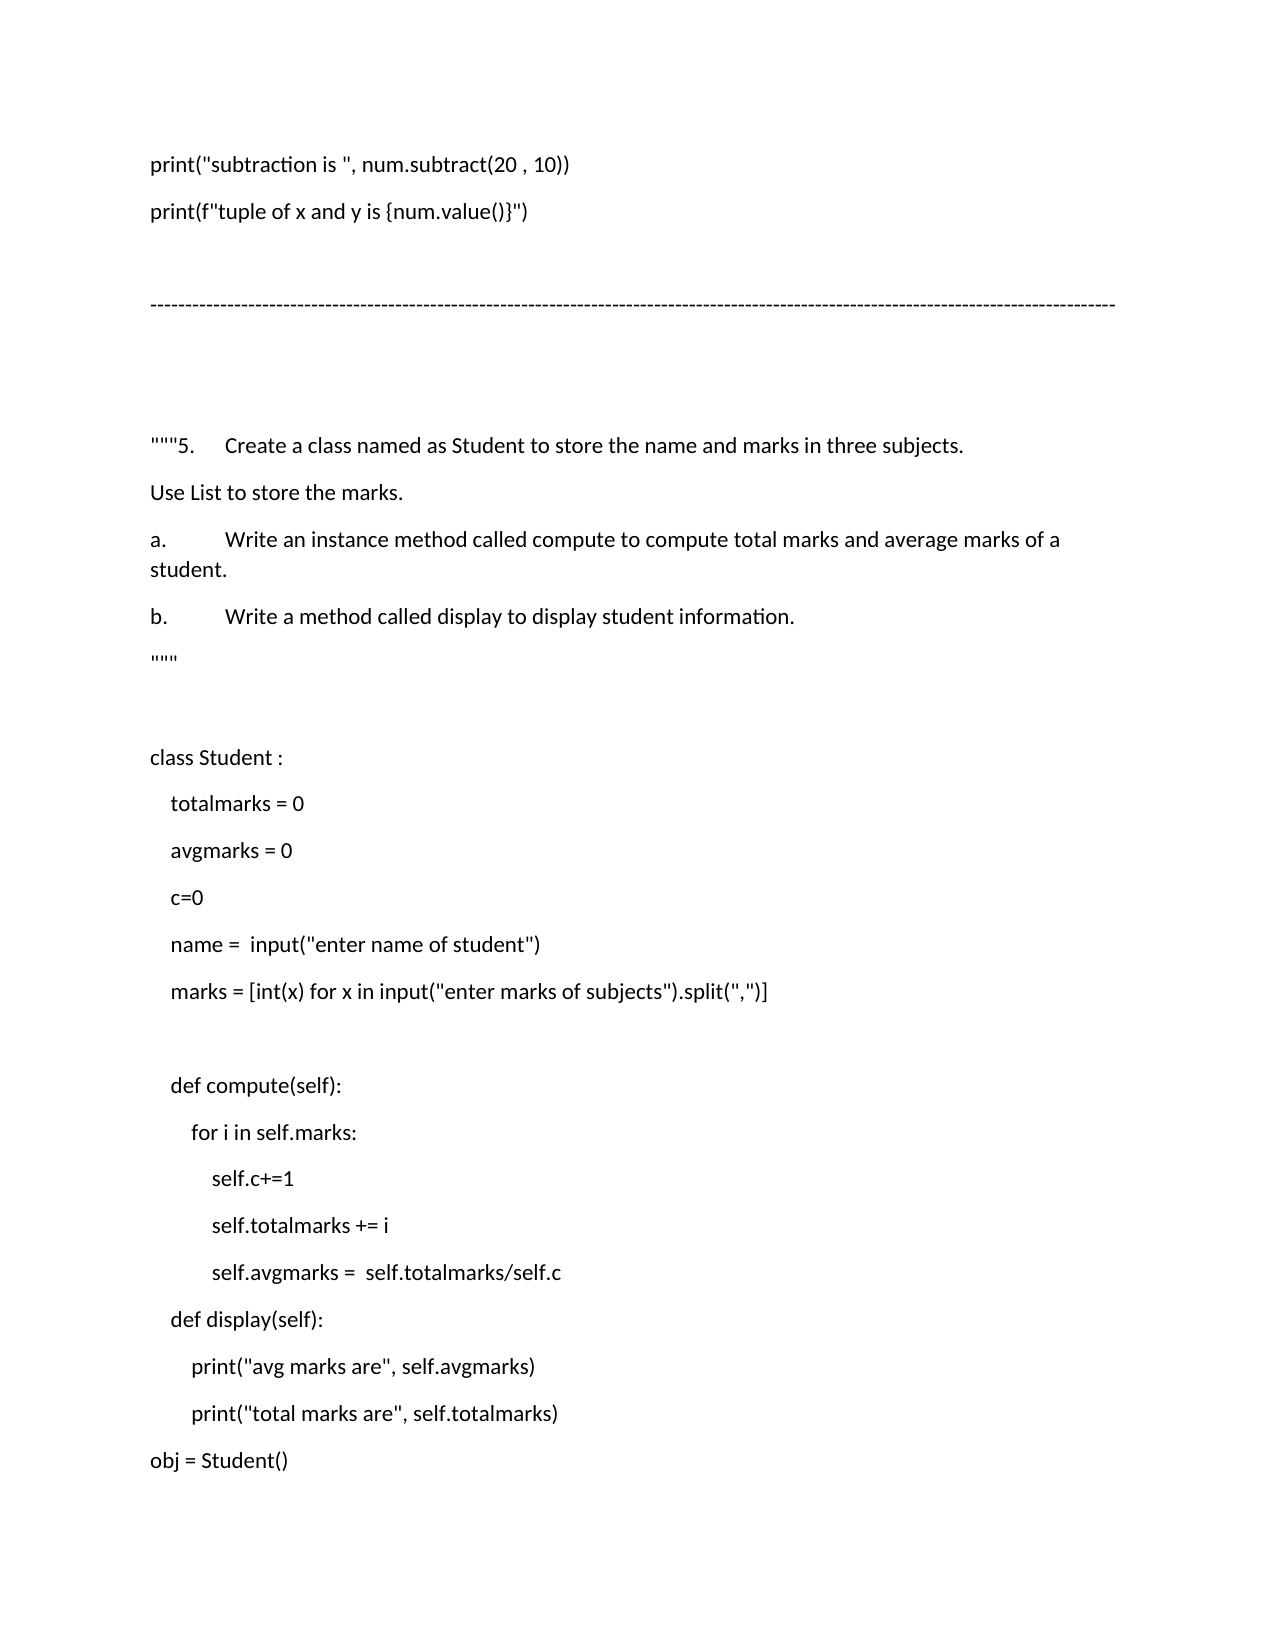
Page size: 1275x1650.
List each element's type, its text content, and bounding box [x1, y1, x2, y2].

text """5. Create a class named as Student to store the name and marks in three subjects. [150, 431, 1125, 459]
text ------------------------------------------------------------------------------------------------------------------------------------------ [150, 291, 1125, 319]
text """ [150, 649, 1125, 677]
text self.avgmarks = self.totalmarks/self.c [150, 1258, 1125, 1286]
text a. Write an instance method called compute to compute total marks and average marks of a student. [150, 525, 1125, 583]
text class Student : [150, 743, 1125, 771]
text obj = Student() [150, 1446, 1125, 1474]
text def display(self): [150, 1305, 1125, 1333]
text avgmarks = 0 [150, 836, 1125, 864]
text marks = [int(x) for x in input("enter marks of subjects").split(",")] [150, 977, 1125, 1005]
text def compute(self): [150, 1071, 1125, 1099]
text self.totalmarks += i [150, 1211, 1125, 1239]
text for i in self.marks: [150, 1118, 1125, 1146]
text print("avg marks are", self.avgmarks) [150, 1352, 1125, 1380]
text print("total marks are", self.totalmarks) [150, 1399, 1125, 1427]
text Use List to store the marks. [150, 478, 1125, 506]
text totalmarks = 0 [150, 789, 1125, 818]
text print(f"tuple of x and y is {num.value()}") [150, 197, 1125, 225]
text print("subtraction is ", num.subtract(20 , 10)) [150, 150, 1125, 178]
text self.c+=1 [150, 1164, 1125, 1193]
text name = input("enter name of student") [150, 930, 1125, 958]
text b. Write a method called display to display student information. [150, 602, 1125, 630]
text c=0 [150, 883, 1125, 911]
